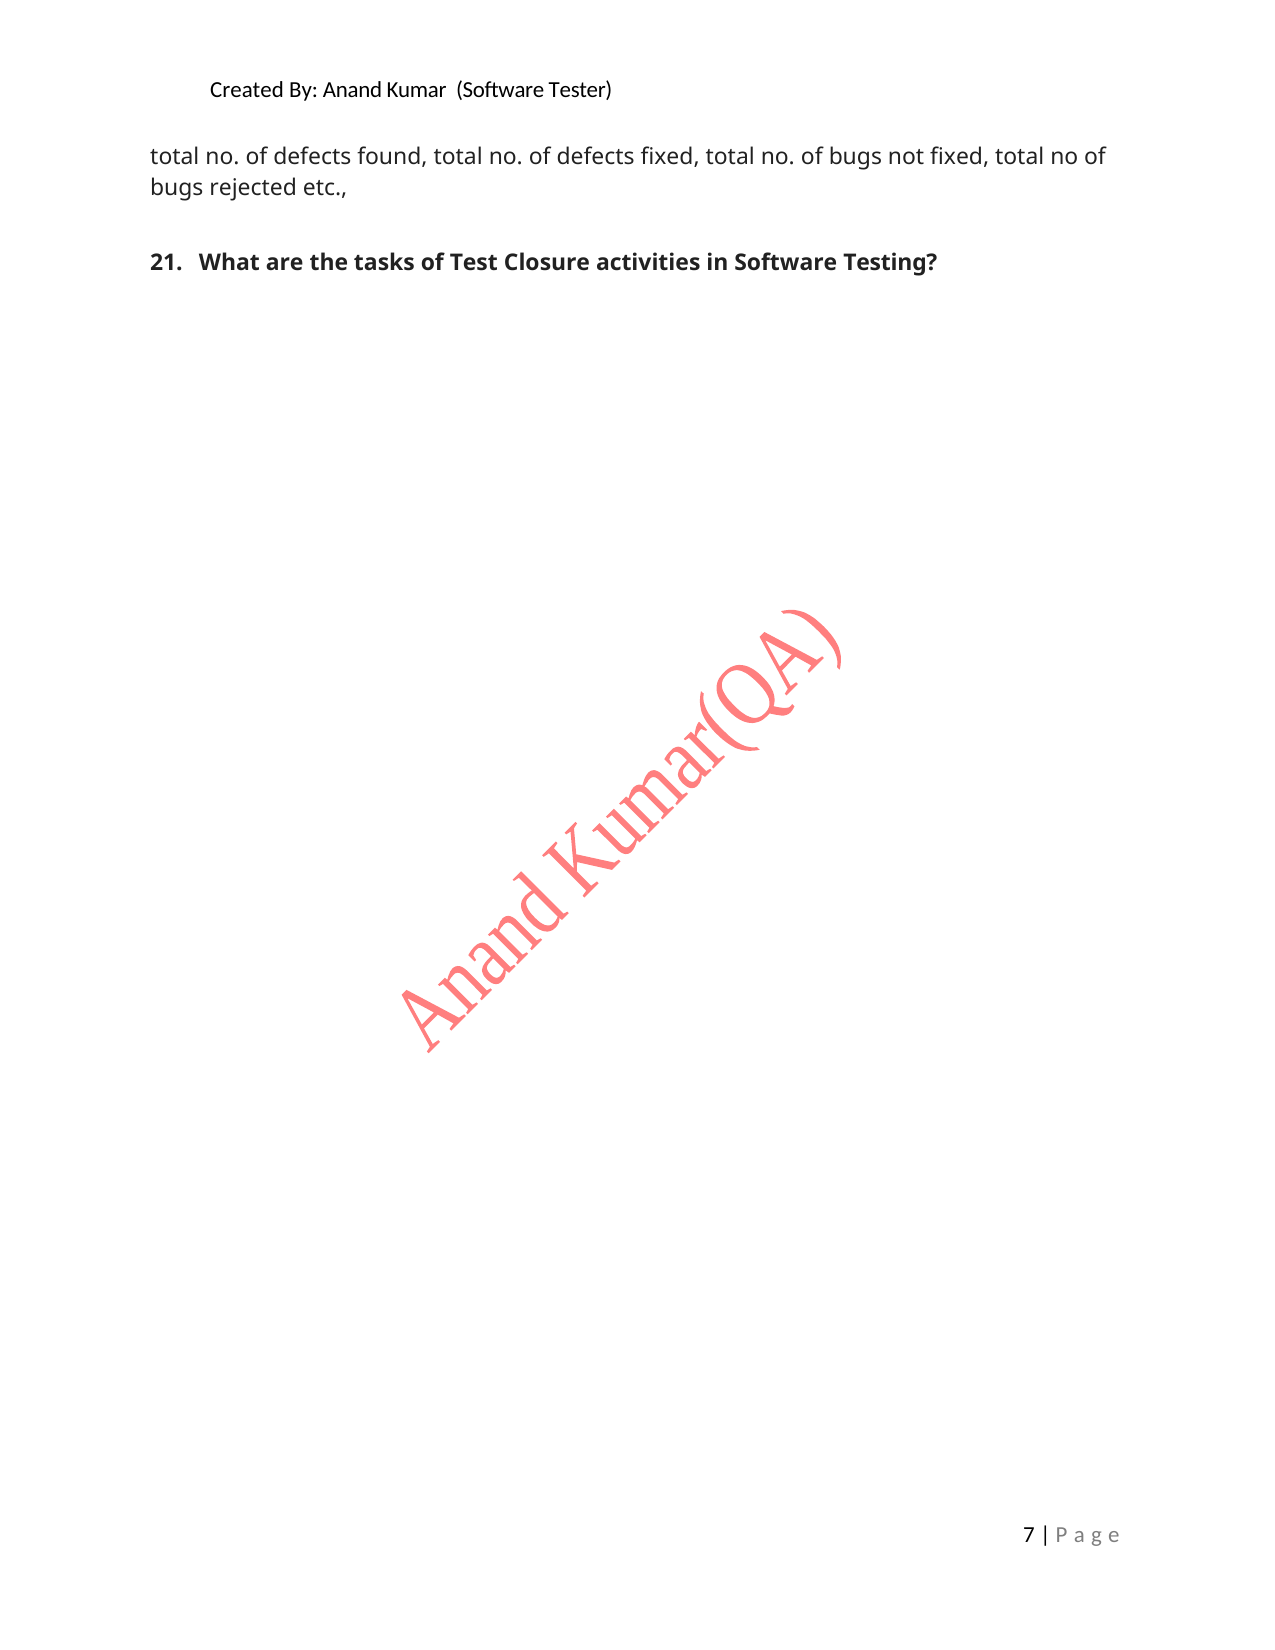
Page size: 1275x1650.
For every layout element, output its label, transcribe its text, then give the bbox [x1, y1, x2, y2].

subtitle What are the tasks of Test Closure activities in Software Testing? [150, 246, 1125, 277]
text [150, 139, 1121, 202]
